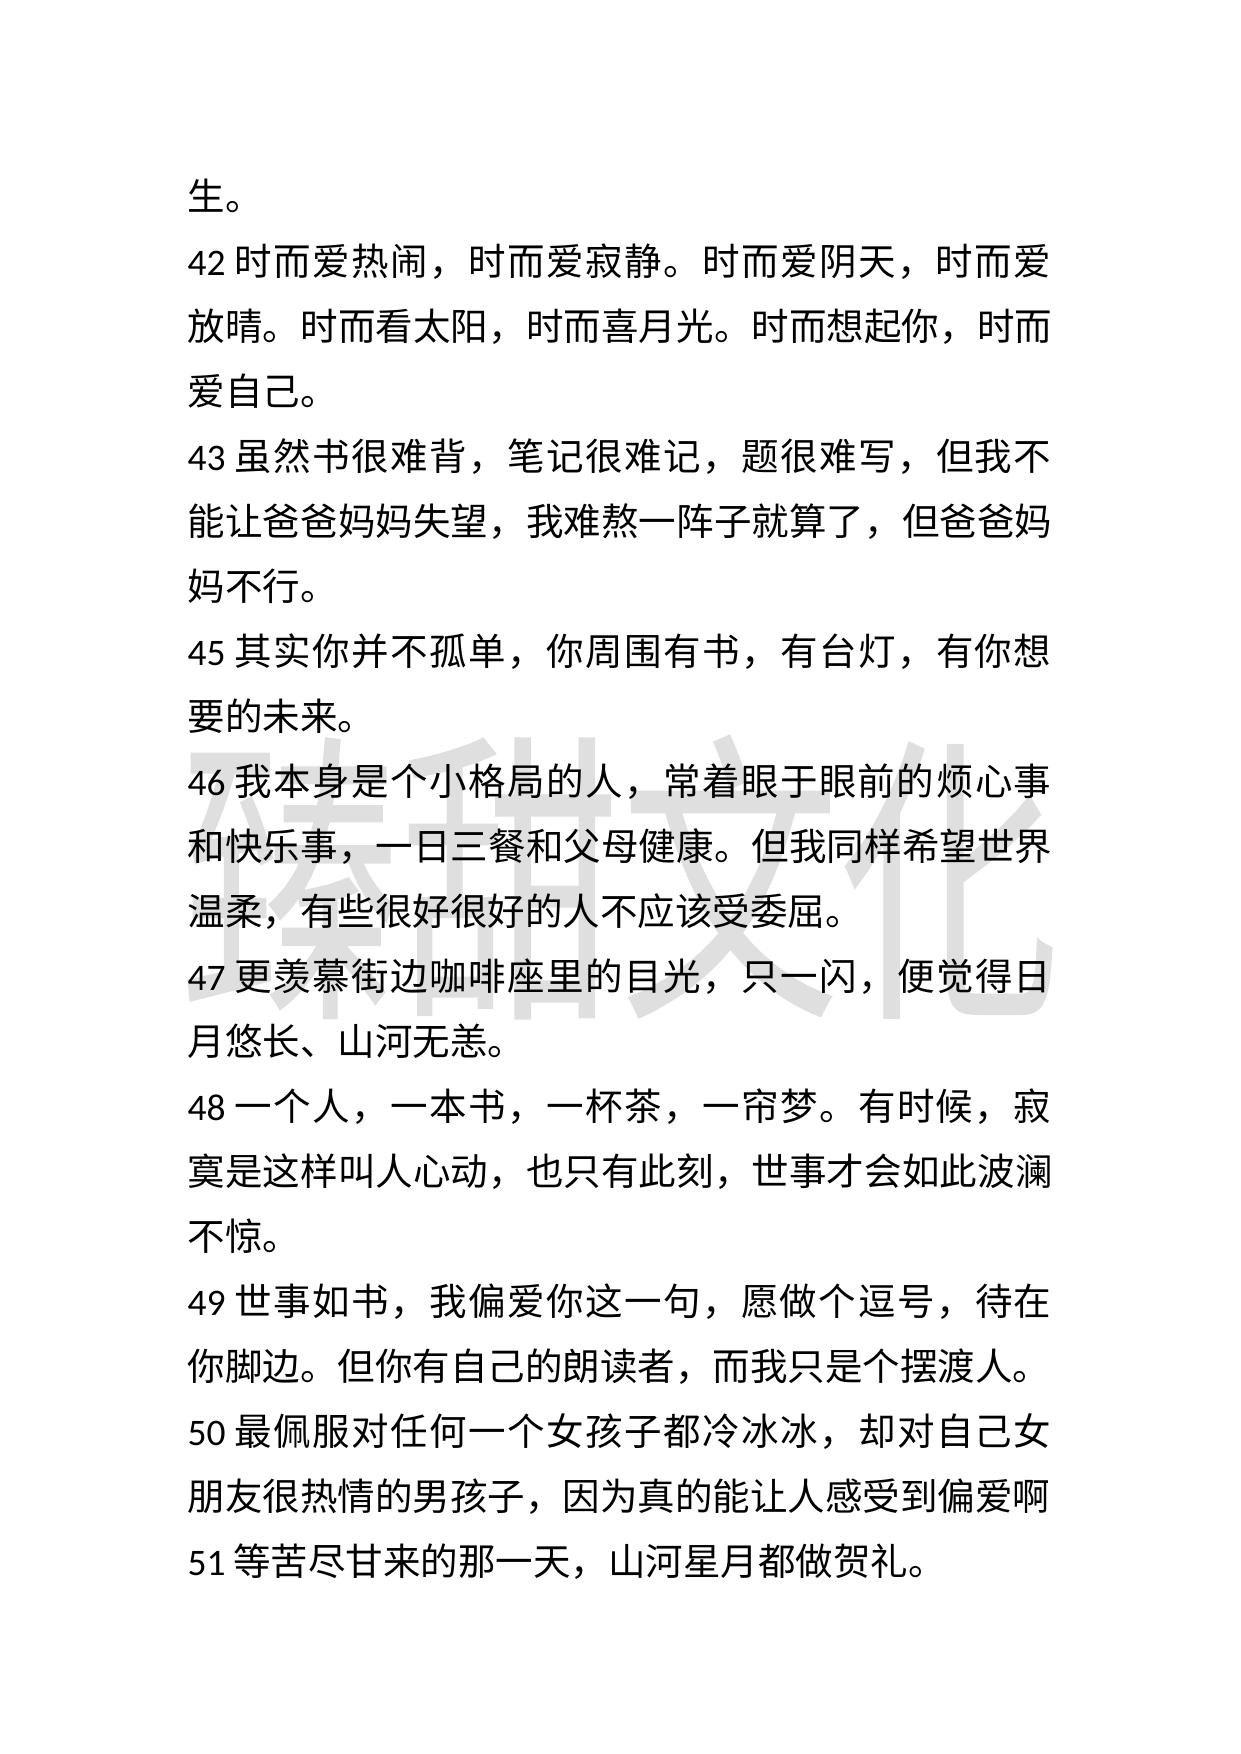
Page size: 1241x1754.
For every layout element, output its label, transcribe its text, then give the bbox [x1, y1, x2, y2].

text 47更羡慕街边咖啡座里的目光，只一闪，便觉得日月悠长、山河无恙。 [187, 942, 1053, 1072]
text 51等苦尽甘来的那一天，山河星月都做贺礼。 [187, 1527, 1053, 1592]
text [187, 162, 1053, 227]
text 46我本身是个小格局的人，常着眼于眼前的烦心事和快乐事，一日三餐和父母健康。但我同样希望世界温柔，有些很好很好的人不应该受委屈。 [187, 747, 1053, 942]
text 49世事如书，我偏爱你这一句，愿做个逗号，待在你脚边。但你有自己的朗读者，而我只是个摆渡人。 [187, 1267, 1053, 1397]
text 48一个人，一本书，一杯茶，一帘梦。有时候，寂寞是这样叫人心动，也只有此刻，世事才会如此波澜不惊。 [187, 1072, 1053, 1267]
text 50最佩服对任何一个女孩子都冷冰冰，却对自己女朋友很热情的男孩子，因为真的能让人感受到偏爱啊 [187, 1397, 1053, 1527]
text 45其实你并不孤单，你周围有书，有台灯，有你想要的未来。 [187, 617, 1053, 747]
text 42时而爱热闹，时而爱寂静。时而爱阴天，时而爱放晴。时而看太阳，时而喜月光。时而想起你，时而爱自己。 [187, 227, 1053, 422]
text 43虽然书很难背，笔记很难记，题很难写，但我不能让爸爸妈妈失望，我难熬一阵子就算了，但爸爸妈妈不行。 [187, 422, 1053, 617]
